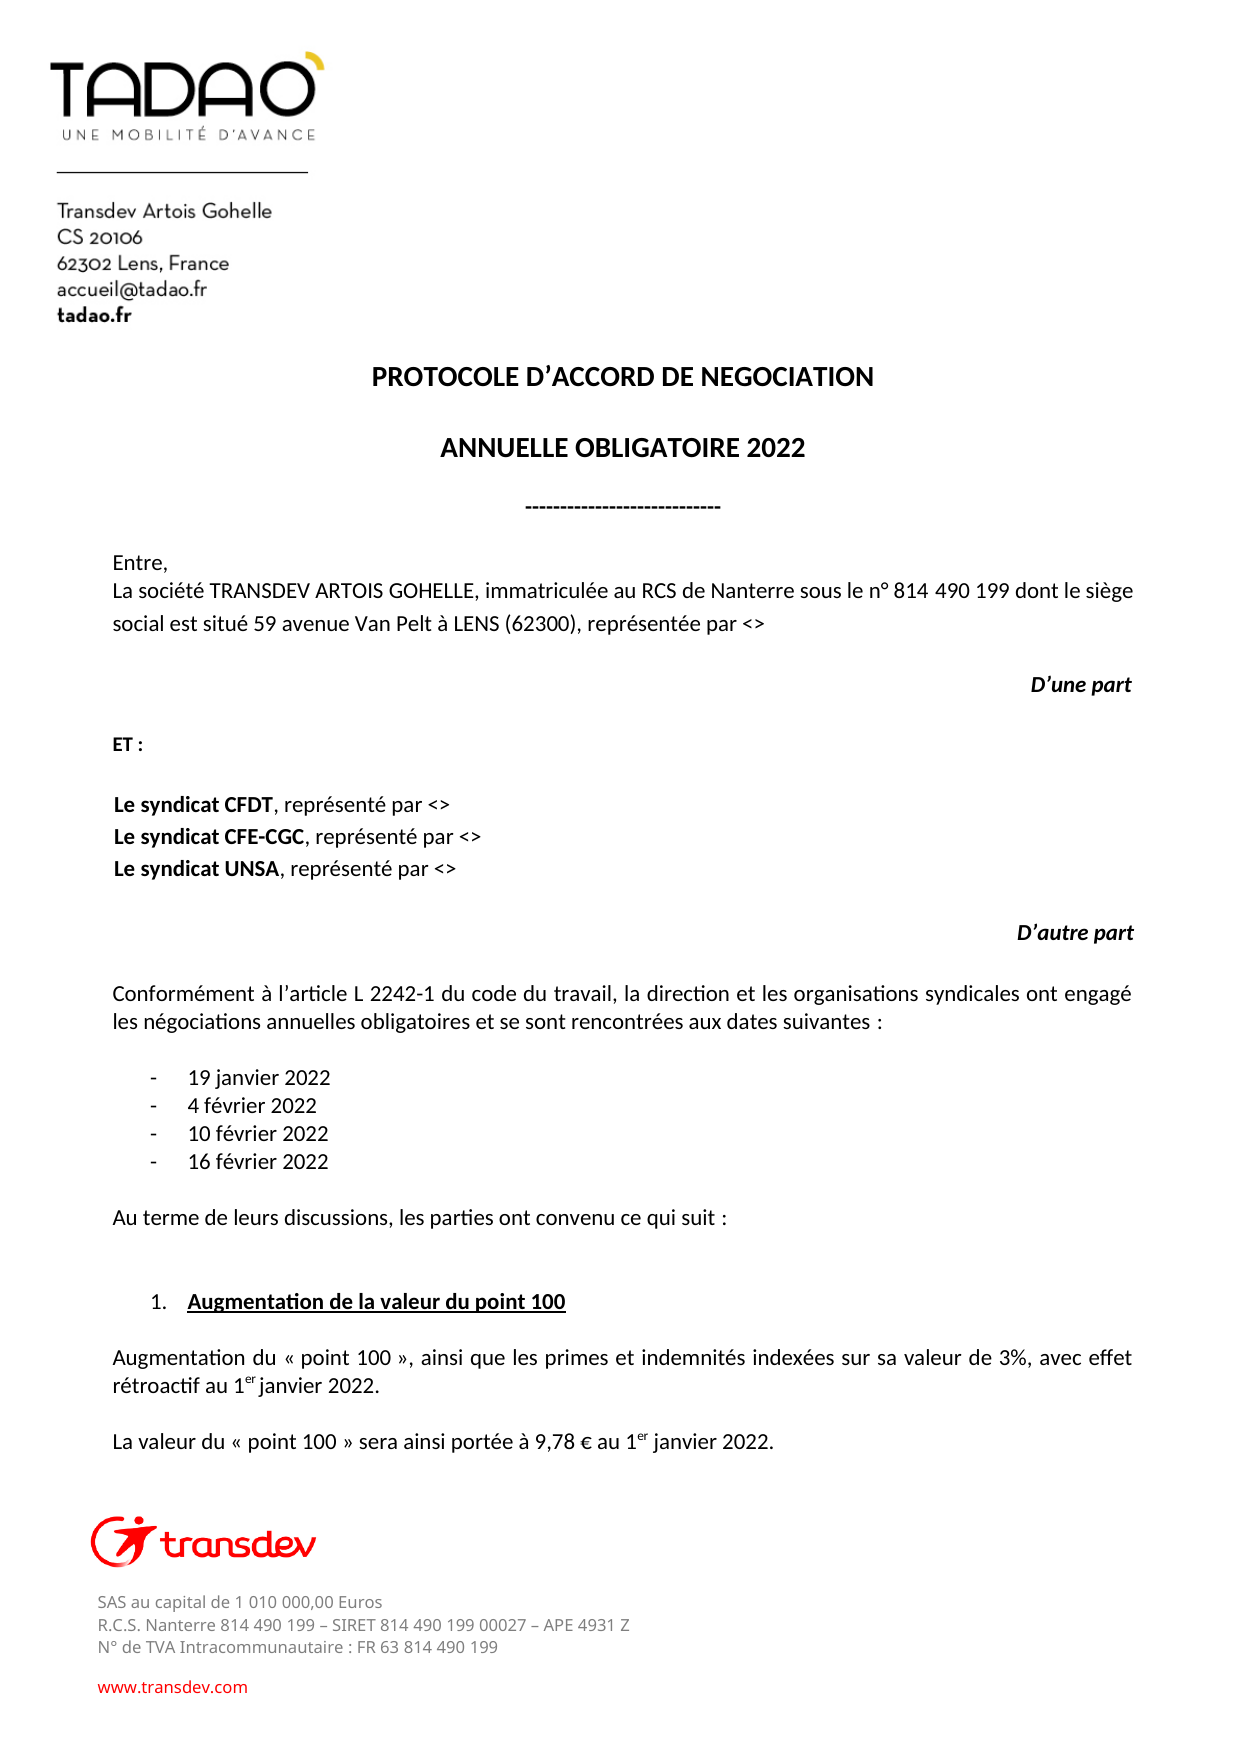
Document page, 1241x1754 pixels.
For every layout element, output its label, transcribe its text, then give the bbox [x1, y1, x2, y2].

text Au terme de leurs discussions, les parties ont convenu ce qui suit : [112, 1203, 1134, 1231]
text Le syndicat CFE-CGC, représenté par <> [114, 822, 1132, 850]
text La valeur du « point 100 » sera ainsi portée à 9,78 € au 1er janvier 2022. [112, 1427, 1134, 1455]
text Entre, [112, 548, 1134, 577]
text Le syndicat CFDT, représenté par <> [114, 790, 1132, 818]
text PROTOCOLE D’ACCORD DE NEGOCIATION [112, 358, 1134, 393]
text La société TRANSDEV ARTOIS GOHELLE, immatriculée au RCS de Nanterre sous le n° 814 490 199 dont le siège social est situé 59 avenue Van Pelt à LENS (62300), représentée par <> [112, 577, 1134, 637]
list 16 février 2022 [150, 1147, 1134, 1175]
picture [0, 0, 1233, 1570]
text ---------------------------- [112, 492, 1134, 521]
text D’autre part [112, 918, 1134, 947]
text ANNUELLE OBLIGATOIRE 2022 [112, 429, 1134, 464]
text Conformément à l’article L 2242-1 du code du travail, la direction et les organisations syndicales ont engagé les négociations annuelles obligatoires et se sont rencontrées aux dates suivantes : [112, 979, 1134, 1035]
list 4 février 2022 [150, 1091, 1134, 1119]
text D’une part [112, 670, 1134, 698]
list 10 février 2022 [150, 1119, 1134, 1147]
list 19 janvier 2022 [150, 1063, 1134, 1091]
text Augmentation du « point 100 », ainsi que les primes et indemnités indexées sur sa valeur de 3%, avec effet rétroactif au 1er janvier 2022. [112, 1343, 1134, 1399]
list Augmentation de la valeur du point 100 [150, 1287, 1134, 1315]
text Le syndicat UNSA, représenté par <> [114, 854, 1132, 882]
text ET : [112, 731, 1134, 757]
